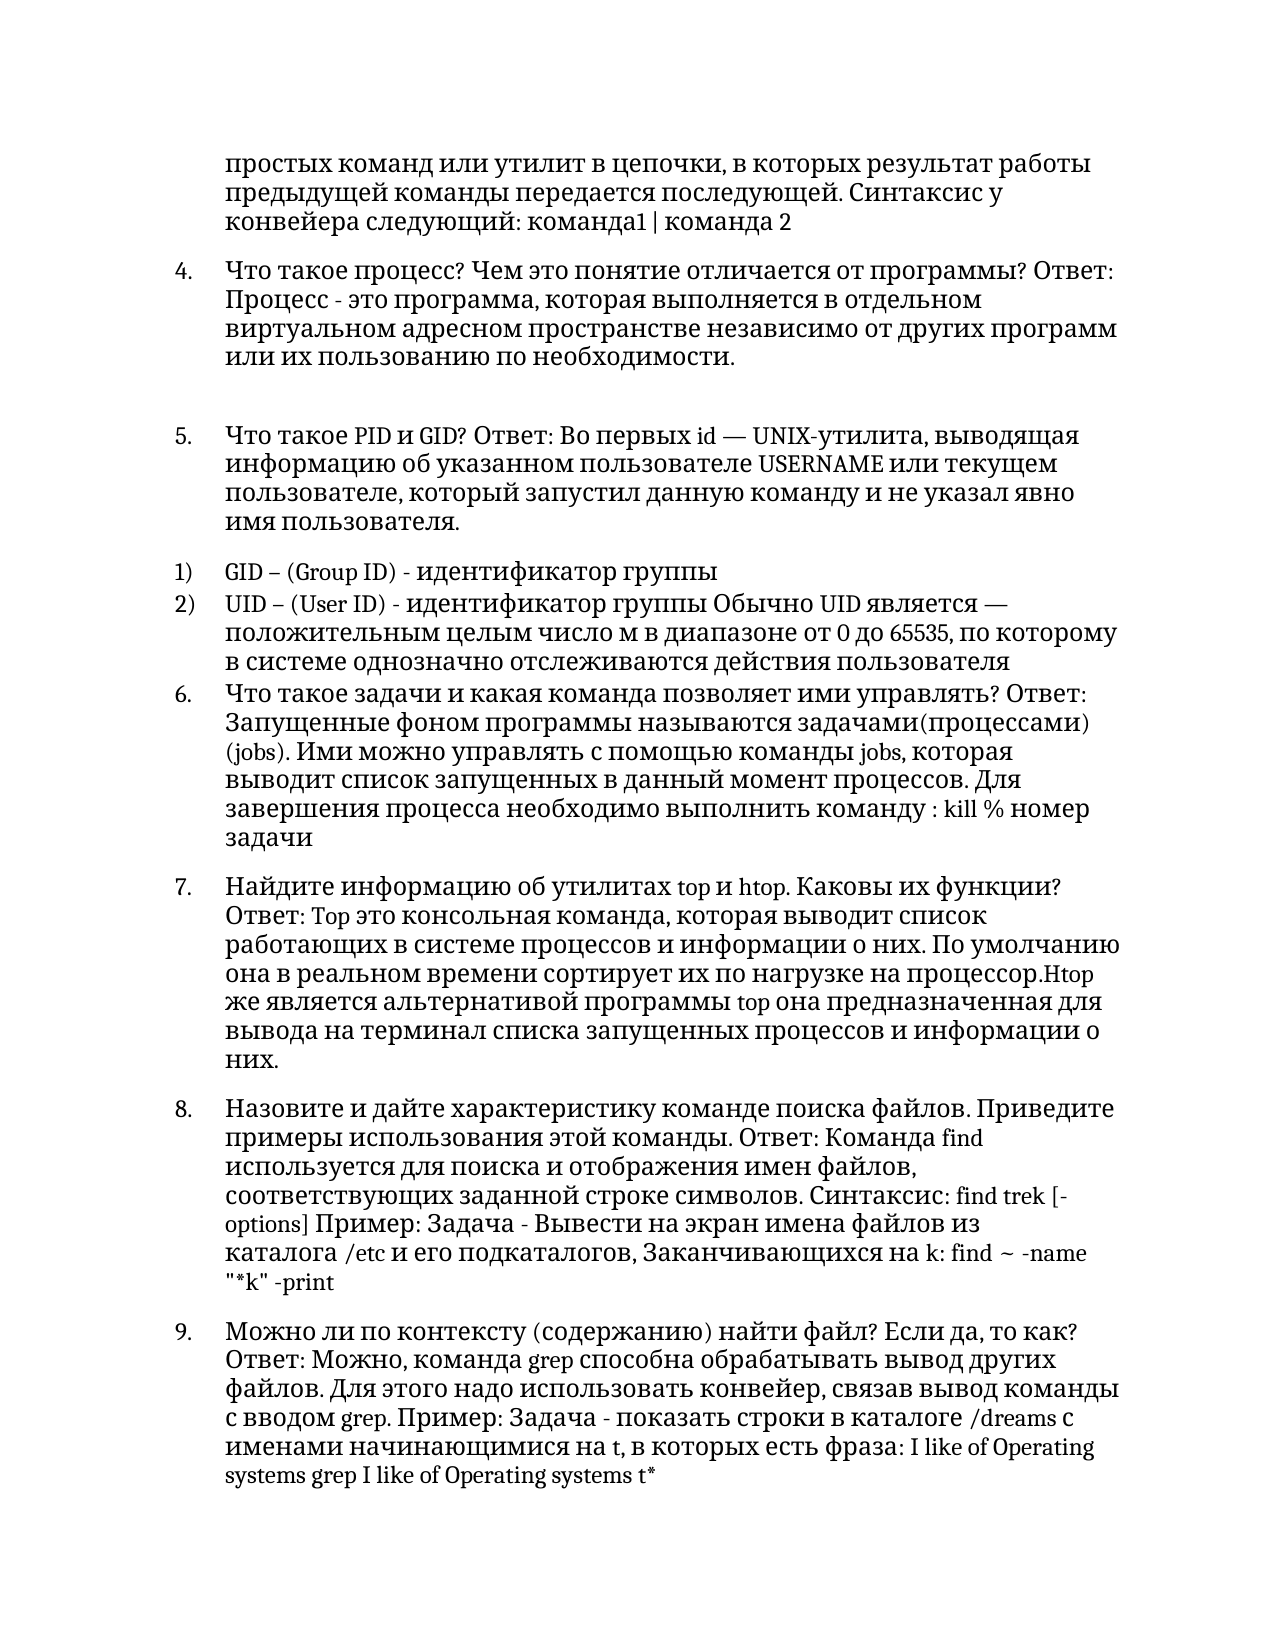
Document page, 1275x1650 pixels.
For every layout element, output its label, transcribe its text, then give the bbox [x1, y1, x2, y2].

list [175, 150, 1125, 236]
list GID – (Group ID) - идентификатор группы [175, 557, 1125, 586]
list Что такое PID и GID? Ответ: Во первых id — UNIX-утилита, выводящая информацию об указанном пользователе USERNAME или текущем пользователе, который запустил данную команду и не указал явно имя пользователя. [175, 422, 1125, 537]
list Назовите и дайте характеристику команде поиска файлов. Приведите примеры использования этой команды. Ответ: Команда find используется для поиска и отображения имен файлов, соответствующих заданной строке символов. Синтаксис: find trek [-options] Пример: Задача - Вывести на экран имена файлов из каталога /etc и его подкаталогов, Заканчивающихся на k: find ~ -name "*k" -print [175, 1095, 1125, 1297]
list Можно ли по контексту (содержанию) найти файл? Если да, то как? Ответ: Можно, команда grep способна обрабатывать вывод других файлов. Для этого надо использовать конвейер, связав вывод команды с вводом grep. Пример: Задача - показать строки в каталоге /dreams с именами начинающимися на t, в которых есть фраза: I like of Operating systems grep I like of Operating systems t* [175, 1317, 1125, 1490]
list Что такое задачи и какая команда позволяет ими управлять? Ответ: Запущенные фоном программы называются задачами(процессами) (jobs). Ими можно управлять с помощью команды jobs, которая выводит список запущенных в данный момент процессов. Для завершения процесса необходимо выполнить команду : kill % номер задачи [175, 680, 1125, 852]
list Что такое процесс? Чем это понятие отличается от программы? Ответ: Процесс - это программа, которая выполняется в отдельном виртуальном адресном пространстве независимо от других программ или их пользованию по необходимости. [175, 257, 1125, 401]
list UID – (User ID) - идентификатор группы Обычно UID является — положительным целым число м в диапазоне от 0 до 65535, по которому в системе однозначно отслеживаются действия пользователя [175, 590, 1125, 676]
list Найдите информацию об утилитах top и htop. Каковы их функции? Ответ: Top это консольная команда, которая выводит список работающих в системе процессов и информации о них. По умолчанию она в реальном времени сортирует их по нагрузке на процессор.Htop же является альтернативой программы top она предназначенная для вывода на терминал списка запущенных процессов и информации о них. [175, 873, 1125, 1074]
